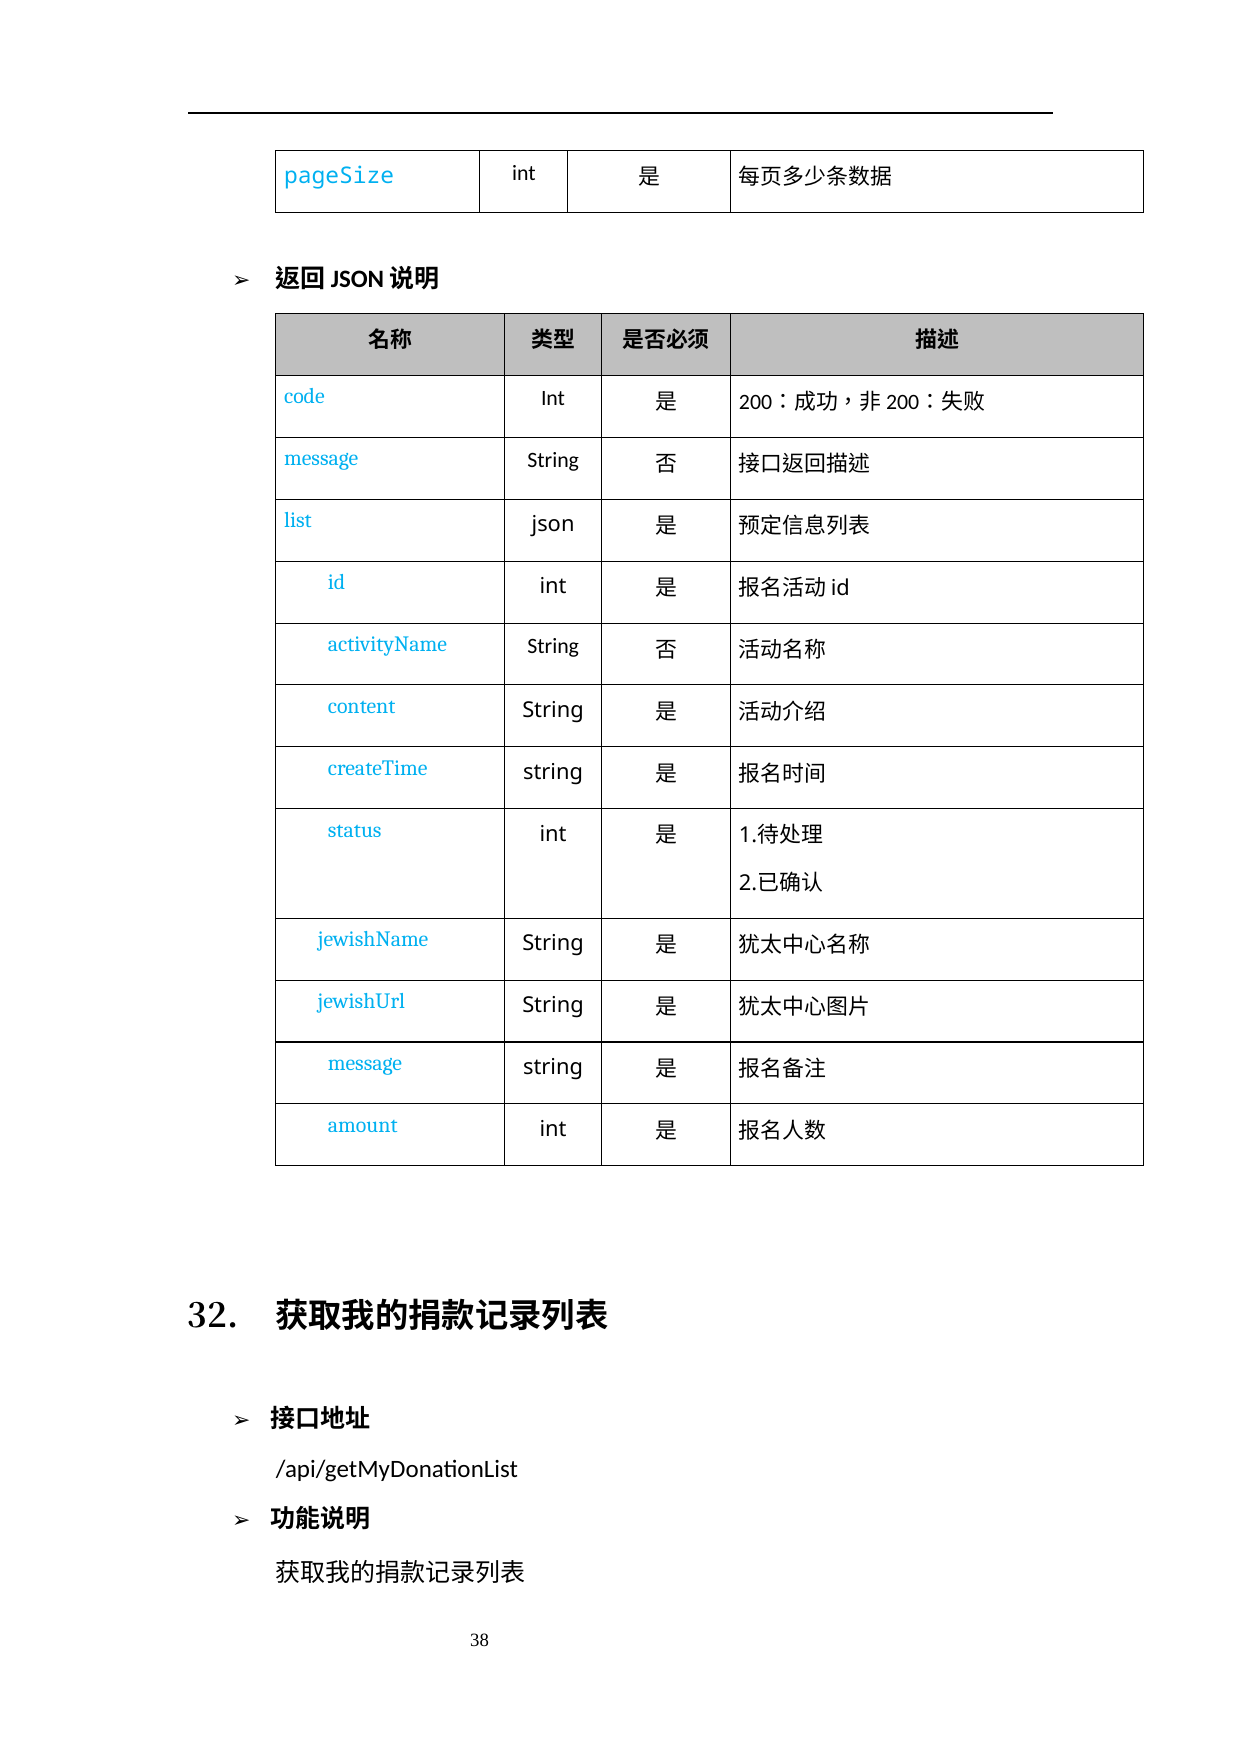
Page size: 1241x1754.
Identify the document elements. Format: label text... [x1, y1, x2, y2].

table_cell String [505, 981, 601, 1041]
table_header 类型 [505, 314, 601, 375]
table_cell 200：成功，非200：失败 [731, 376, 1143, 437]
table_cell list [276, 500, 504, 561]
table_cell amount [276, 1104, 504, 1165]
table_cell int [505, 809, 601, 918]
table_cell 待处理 2.已确认 [731, 809, 1143, 918]
list 接口地址 [232, 1398, 1053, 1434]
table_cell string [505, 1043, 601, 1103]
table_cell int [505, 562, 601, 622]
table_cell jewishName [276, 919, 504, 979]
table_cell string [505, 747, 601, 808]
table_cell content [276, 685, 504, 746]
table_cell json [505, 500, 601, 561]
table_cell 是 [602, 981, 730, 1041]
table_cell message [276, 1043, 504, 1103]
table_cell createTime [276, 747, 504, 808]
table_cell 接口返回描述 [731, 438, 1143, 499]
text /api/getMyDonationList [232, 1453, 1053, 1483]
table_cell 是 [602, 685, 730, 746]
table_cell 是 [568, 151, 730, 212]
table_cell String [505, 685, 601, 746]
table_cell pageSize [276, 151, 479, 212]
list 功能说明 [232, 1498, 1053, 1535]
list 返回JSON说明 [232, 259, 1053, 295]
table_cell int [505, 1104, 601, 1165]
table_cell jewishUrl [276, 981, 504, 1041]
table_cell 是 [602, 1104, 730, 1165]
table_cell 犹太中心名称 [731, 919, 1143, 979]
table_cell code [276, 376, 504, 437]
table_cell 是 [602, 376, 730, 437]
table_cell 活动介绍 [731, 685, 1143, 746]
table_cell String [505, 919, 601, 979]
table_cell 是 [602, 747, 730, 808]
table_cell activityName [276, 624, 504, 684]
table_cell String [505, 624, 601, 684]
table_cell 每页多少条数据 [731, 151, 1143, 212]
table_cell 报名人数 [731, 1104, 1143, 1165]
table_header 是否必须 [602, 314, 730, 375]
table_cell 是 [602, 919, 730, 979]
table_cell 活动名称 [731, 624, 1143, 684]
table_cell 否 [602, 624, 730, 684]
table_cell Int [505, 376, 601, 437]
table_cell 犹太中心图片 [731, 981, 1143, 1041]
table_cell 是 [602, 809, 730, 918]
table_cell 报名备注 [731, 1043, 1143, 1103]
text 获取我的捐款记录列表 [276, 1553, 1053, 1589]
table_cell message [276, 438, 504, 499]
table_cell 是 [602, 1043, 730, 1103]
table_cell String [505, 438, 601, 499]
table_cell 是 [602, 562, 730, 622]
table_cell 报名时间 [731, 747, 1143, 808]
table_cell id [276, 562, 504, 622]
table_cell 是 [602, 500, 730, 561]
table_cell status [276, 809, 504, 918]
table_cell 否 [602, 438, 730, 499]
table_cell int [480, 151, 567, 212]
table_header 名称 [276, 314, 504, 375]
table_cell 预定信息列表 [731, 500, 1143, 561]
table_cell 报名活动id [731, 562, 1143, 622]
table_header 描述 [731, 314, 1143, 375]
list 获取我的捐款记录列表 [187, 1288, 1053, 1337]
